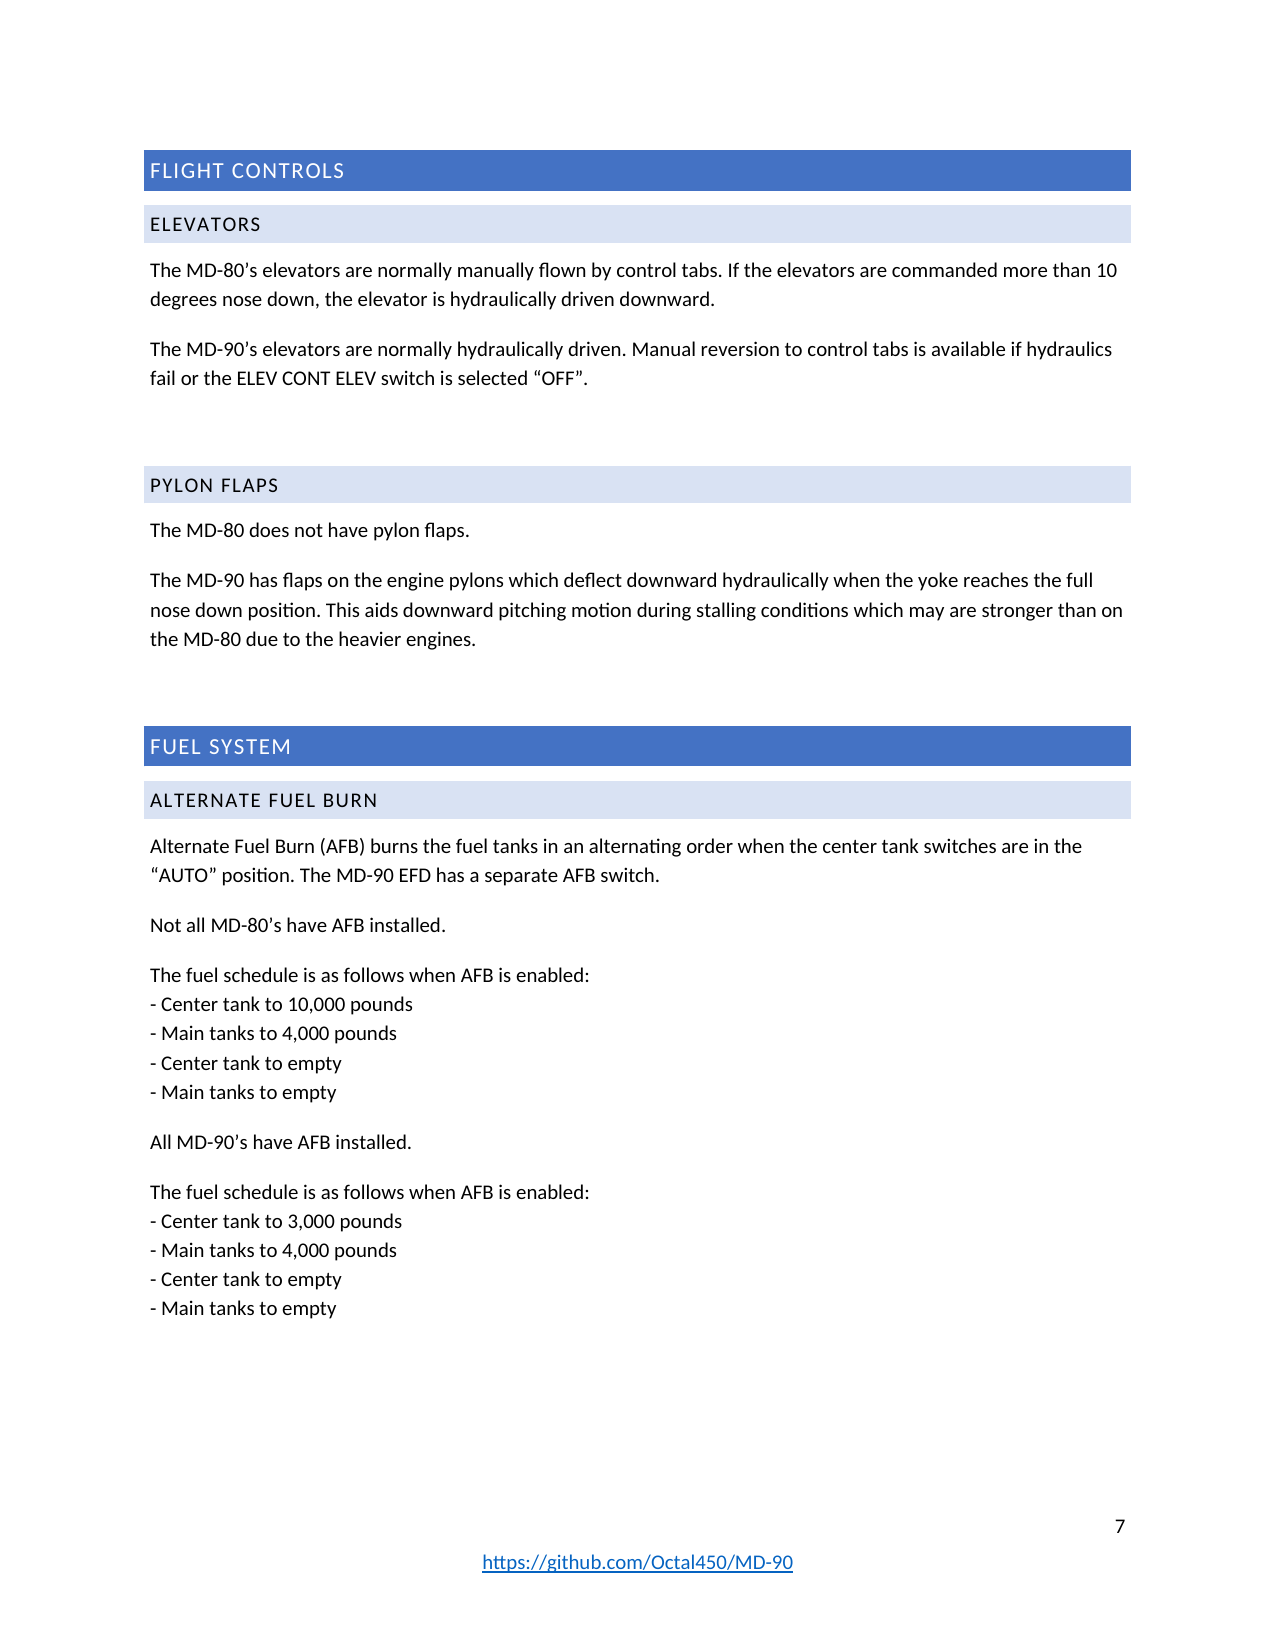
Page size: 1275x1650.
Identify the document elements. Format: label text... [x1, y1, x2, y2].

text All MD-90’s have AFB installed. [150, 1129, 1125, 1154]
text The MD-90’s elevators are normally hydraulically driven. Manual reversion to control tabs is available if hydraulics fail or the ELEV CONT ELEV switch is selected “OFF”. [150, 336, 1125, 391]
text The MD-80’s elevators are normally manually flown by control tabs. If the elevators are commanded more than 10 degrees nose down, the elevator is hydraulically driven downward. [150, 257, 1125, 312]
text Alternate Fuel Burn (AFB) burns the fuel tanks in an alternating order when the center tank switches are in the “AUTO” position. The MD-90 EFD has a separate AFB switch. [150, 833, 1125, 888]
subtitle Fuel System [150, 732, 1125, 760]
text The fuel schedule is as follows when AFB is enabled: - Center tank to 10,000 pounds - Main tanks to 4,000 pounds - Center tank to empty - Main tanks to empty [150, 962, 1125, 1104]
text The MD-90 has flaps on the engine pylons which deflect downward hydraulically when the yoke reaches the full nose down position. This aids downward pitching motion during stalling conditions which may are stronger than on the MD-80 due to the heavier engines. [150, 568, 1125, 651]
subtitle Flight Controls [150, 156, 1125, 184]
text The fuel schedule is as follows when AFB is enabled: - Center tank to 3,000 pounds - Main tanks to 4,000 pounds - Center tank to empty - Main tanks to empty [150, 1179, 1125, 1321]
subtitle Alternate Fuel Burn [150, 787, 1125, 813]
text The MD-80 does not have pylon flaps. [150, 518, 1125, 543]
subtitle Elevators [150, 211, 1125, 237]
text Not all MD-80’s have AFB installed. [150, 912, 1125, 938]
subtitle Pylon Flaps [150, 472, 1125, 497]
